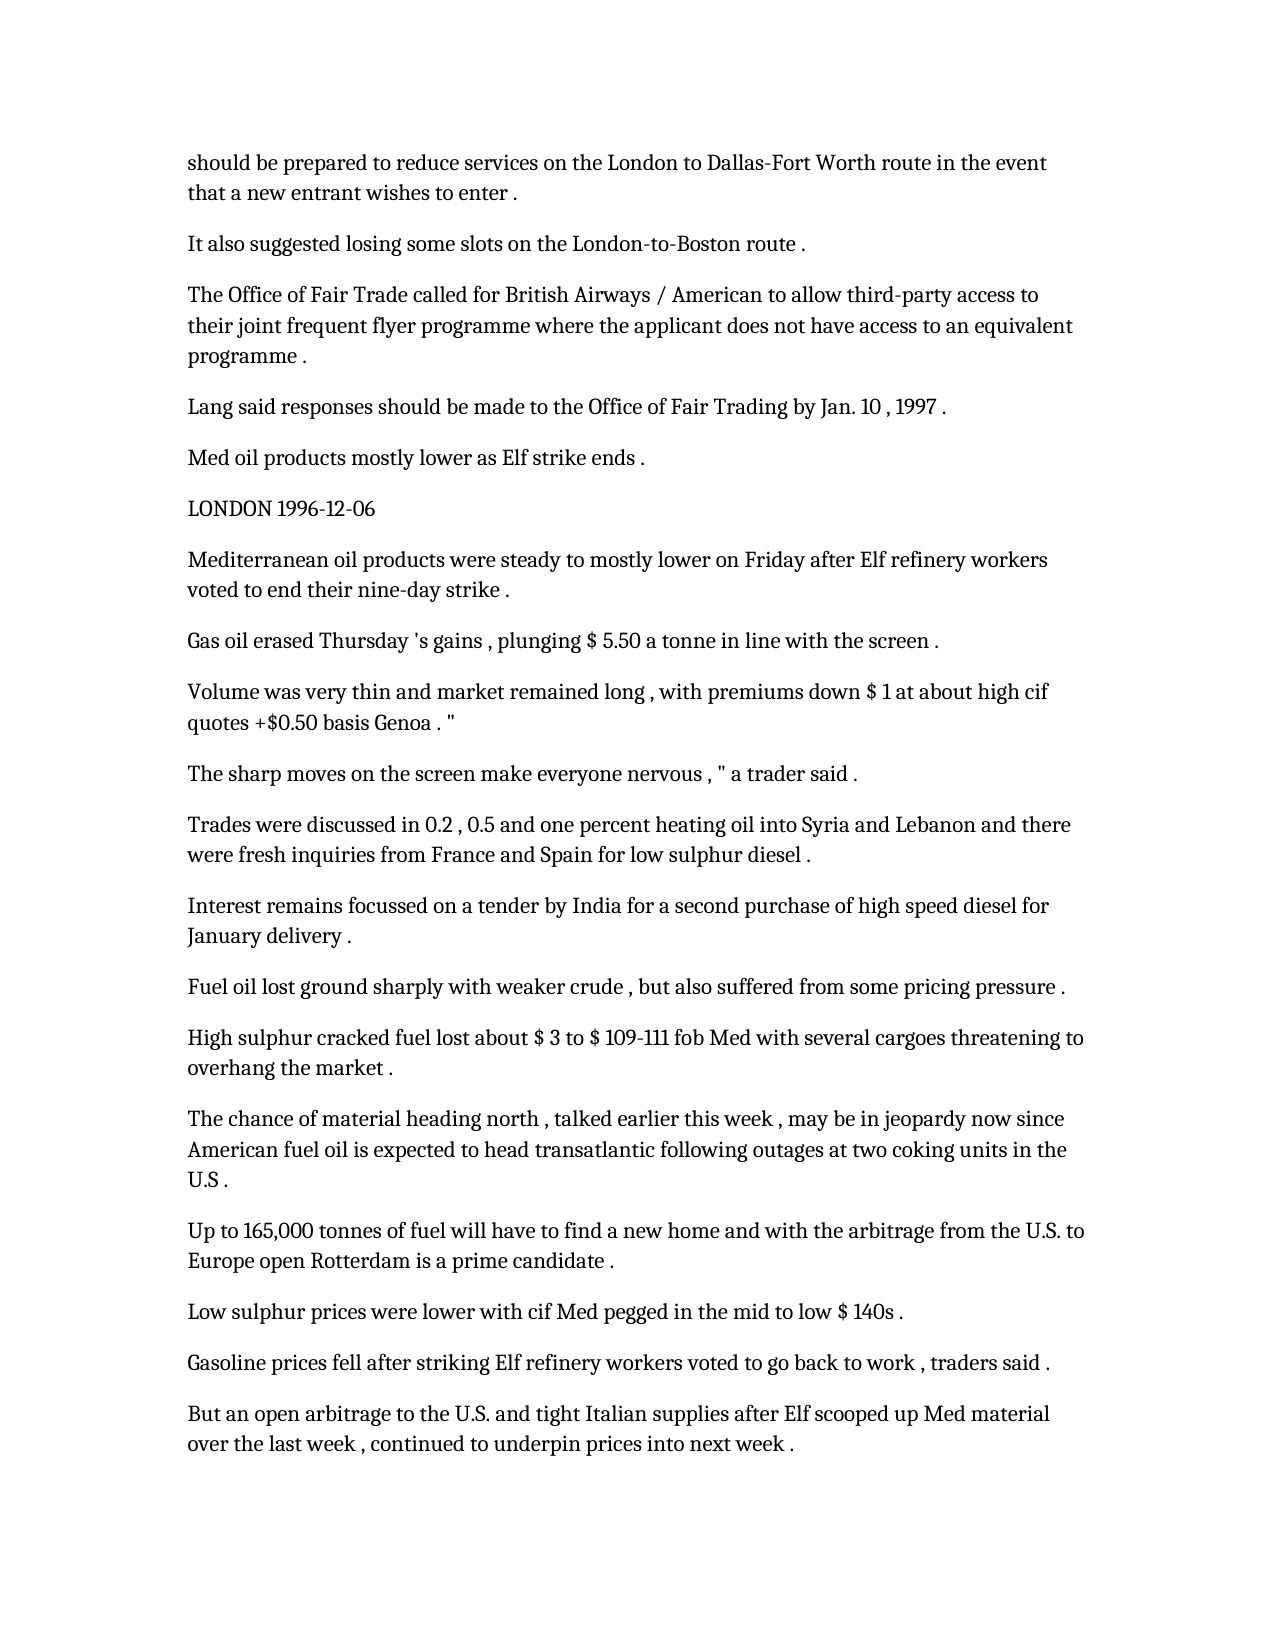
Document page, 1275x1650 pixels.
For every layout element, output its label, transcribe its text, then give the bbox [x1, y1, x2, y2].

text High sulphur cracked fuel lost about $ 3 to $ 109-111 fob Med with several cargoes threatening to overhang the market . [187, 1025, 1087, 1082]
text The Office of Fair Trade called for British Airways / American to allow third-party access to their joint frequent flyer programme where the applicant does not have access to an equivalent programme . [187, 282, 1087, 369]
text Up to 165,000 tonnes of fuel will have to find a new home and with the arbitrage from the U.S. to Europe open Rotterdam is a prime candidate . [187, 1218, 1087, 1274]
text Trades were discussed in 0.2 , 0.5 and one percent heating oil into Syria and Lebanon and there were fresh inquiries from France and Spain for low sulphur diesel . [187, 811, 1087, 868]
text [187, 150, 1087, 207]
text The sharp moves on the screen make everyone nervous , " a trader said . [187, 760, 1087, 787]
text Mediterranean oil products were steady to mostly lower on Friday after Elf refinery workers voted to end their nine-day strike . [187, 547, 1087, 603]
text The chance of material heading north , talked earlier this week , may be in jeopardy now since American fuel oil is expected to head transatlantic following outages at two coking units in the U.S . [187, 1106, 1087, 1193]
text Gasoline prices fell after striking Elf refinery workers voted to go back to work , traders said . [187, 1350, 1087, 1376]
text Med oil products mostly lower as Elf strike ends . [187, 445, 1087, 471]
text Lang said responses should be made to the Office of Fair Trading by Jan. 10 , 1997 . [187, 394, 1087, 420]
text Volume was very thin and market remained long , with premiums down $ 1 at about high cif quotes +$0.50 basis Genoa . " [187, 679, 1087, 736]
text It also suggested losing some slots on the London-to-Boston route . [187, 231, 1087, 258]
text Gas oil erased Thursday 's gains , plunging $ 5.50 a tonne in line with the screen . [187, 628, 1087, 654]
text But an open arbitrage to the U.S. and tight Italian supplies after Elf scooped up Med material over the last week , continued to underpin prices into next week . [187, 1401, 1087, 1458]
text Low sulphur prices were lower with cif Med pegged in the mid to low $ 140s . [187, 1299, 1087, 1325]
text LONDON 1996-12-06 [187, 496, 1087, 522]
text Interest remains focussed on a tender by India for a second purchase of high speed diesel for January delivery . [187, 893, 1087, 949]
text Fuel oil lost ground sharply with weaker crude , but also suffered from some pricing pressure . [187, 974, 1087, 1000]
